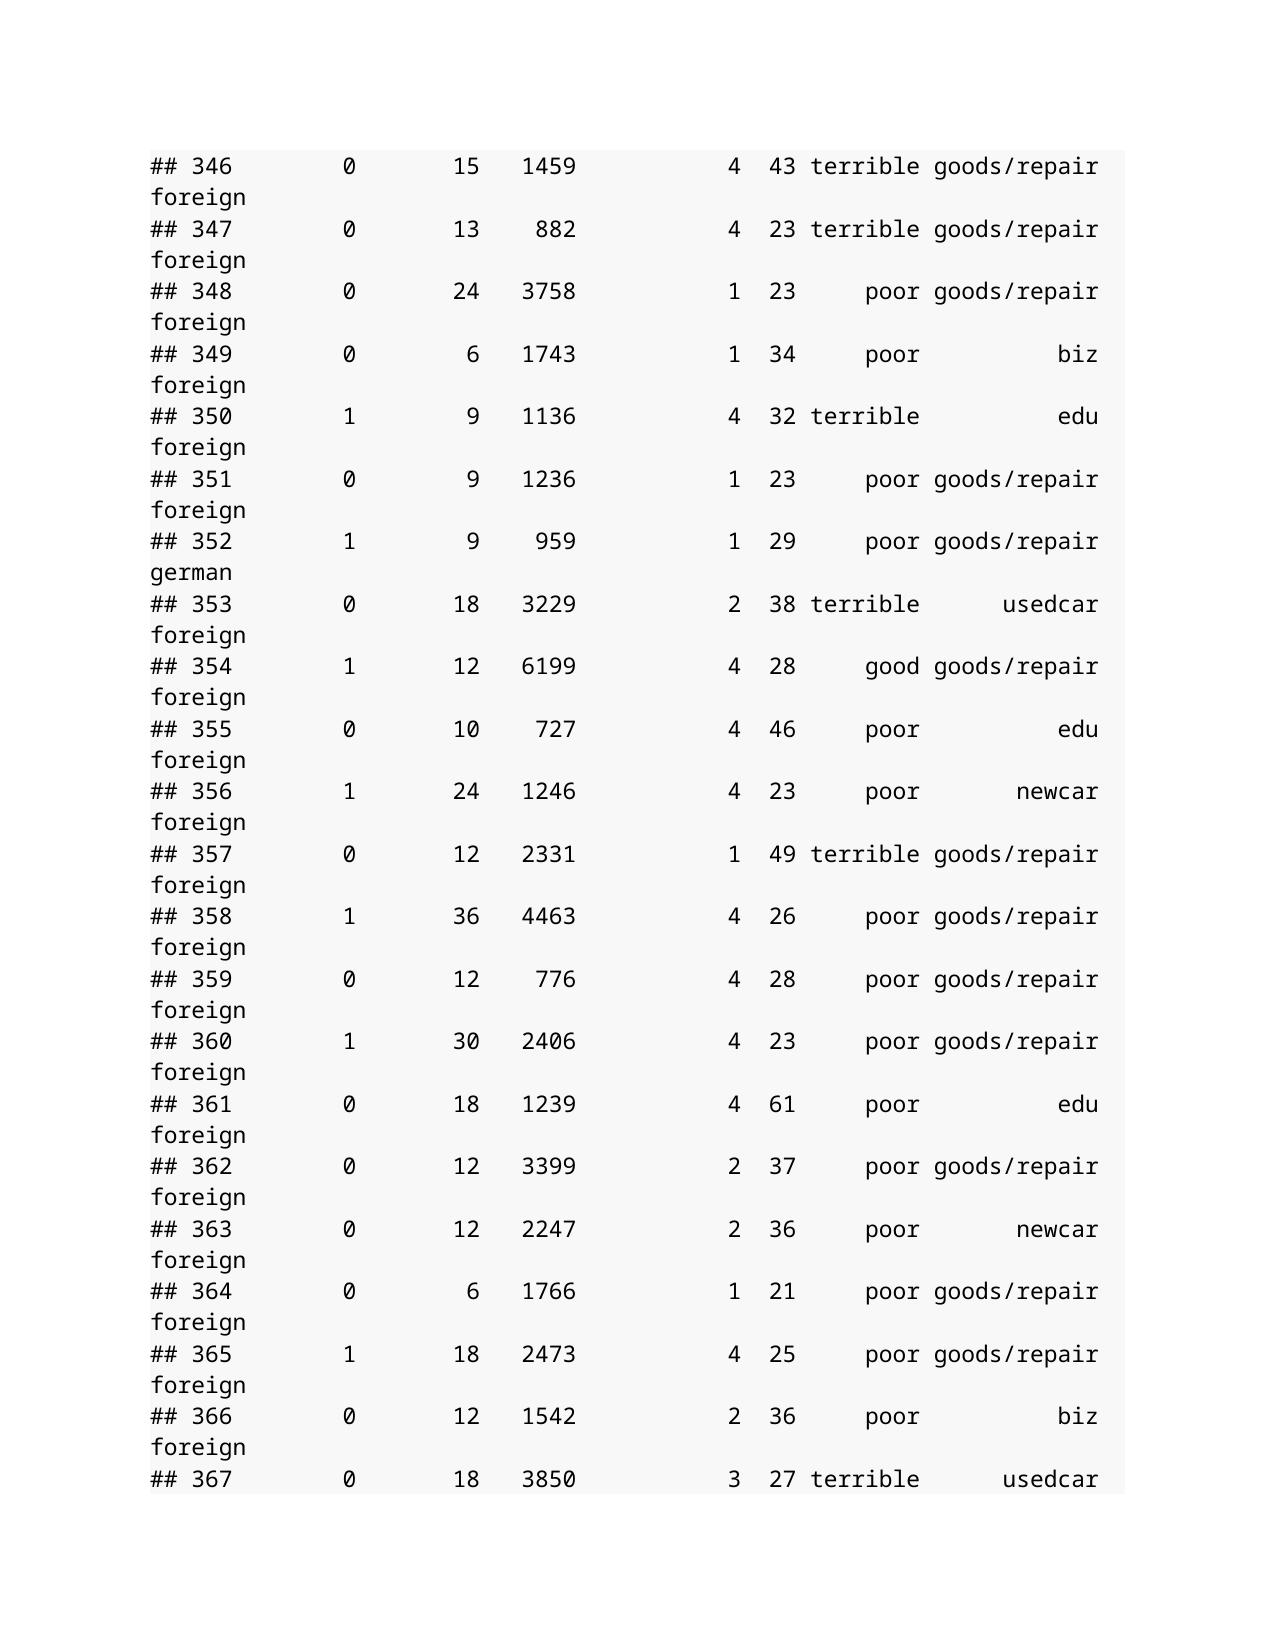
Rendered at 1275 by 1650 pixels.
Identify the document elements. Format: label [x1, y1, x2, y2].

text [150, 150, 1125, 1494]
